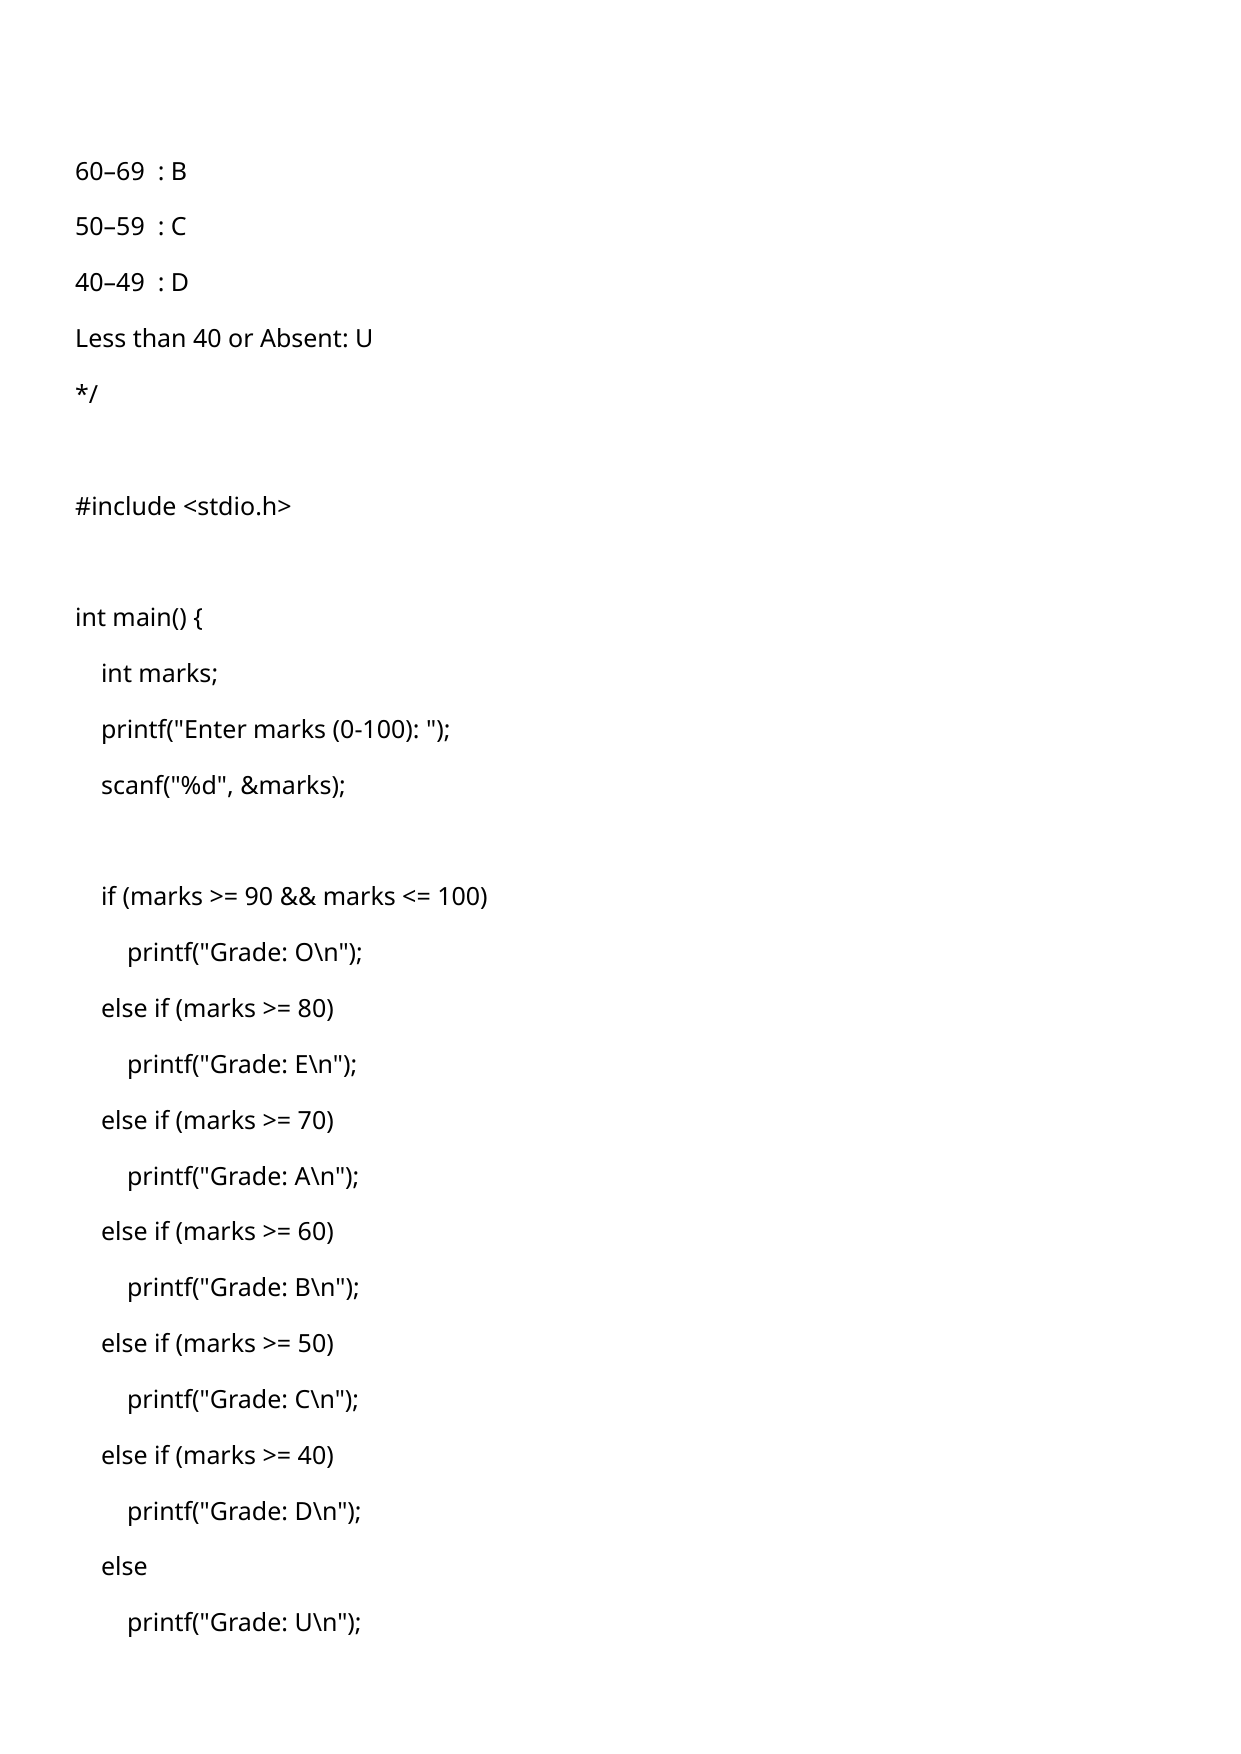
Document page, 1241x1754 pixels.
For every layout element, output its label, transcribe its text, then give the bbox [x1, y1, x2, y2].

text printf("Grade: A\n"); [75, 1158, 1165, 1192]
text int marks; [75, 656, 1165, 690]
text 40–49 : D [75, 265, 1165, 299]
text 60–69 : B [75, 153, 1165, 187]
text printf("Grade: O\n"); [75, 935, 1165, 969]
text */ [75, 377, 1165, 411]
text int main() { [75, 600, 1165, 634]
text 50–59 : C [75, 209, 1165, 243]
text printf("Grade: C\n"); [75, 1382, 1165, 1416]
text else if (marks >= 70) [75, 1102, 1165, 1136]
text else if (marks >= 40) [75, 1437, 1165, 1471]
text if (marks >= 90 && marks <= 100) [75, 879, 1165, 913]
text printf("Grade: U\n"); [75, 1605, 1165, 1639]
text scanf("%d", &marks); [75, 767, 1165, 801]
text Less than 40 or Absent: U [75, 321, 1165, 355]
text else if (marks >= 80) [75, 991, 1165, 1025]
text #include <stdio.h> [75, 488, 1165, 522]
text else if (marks >= 50) [75, 1326, 1165, 1360]
text printf("Grade: E\n"); [75, 1047, 1165, 1081]
text else [75, 1549, 1165, 1583]
text else if (marks >= 60) [75, 1214, 1165, 1248]
text printf("Enter marks (0-100): "); [75, 712, 1165, 746]
text printf("Grade: B\n"); [75, 1270, 1165, 1304]
text printf("Grade: D\n"); [75, 1493, 1165, 1527]
